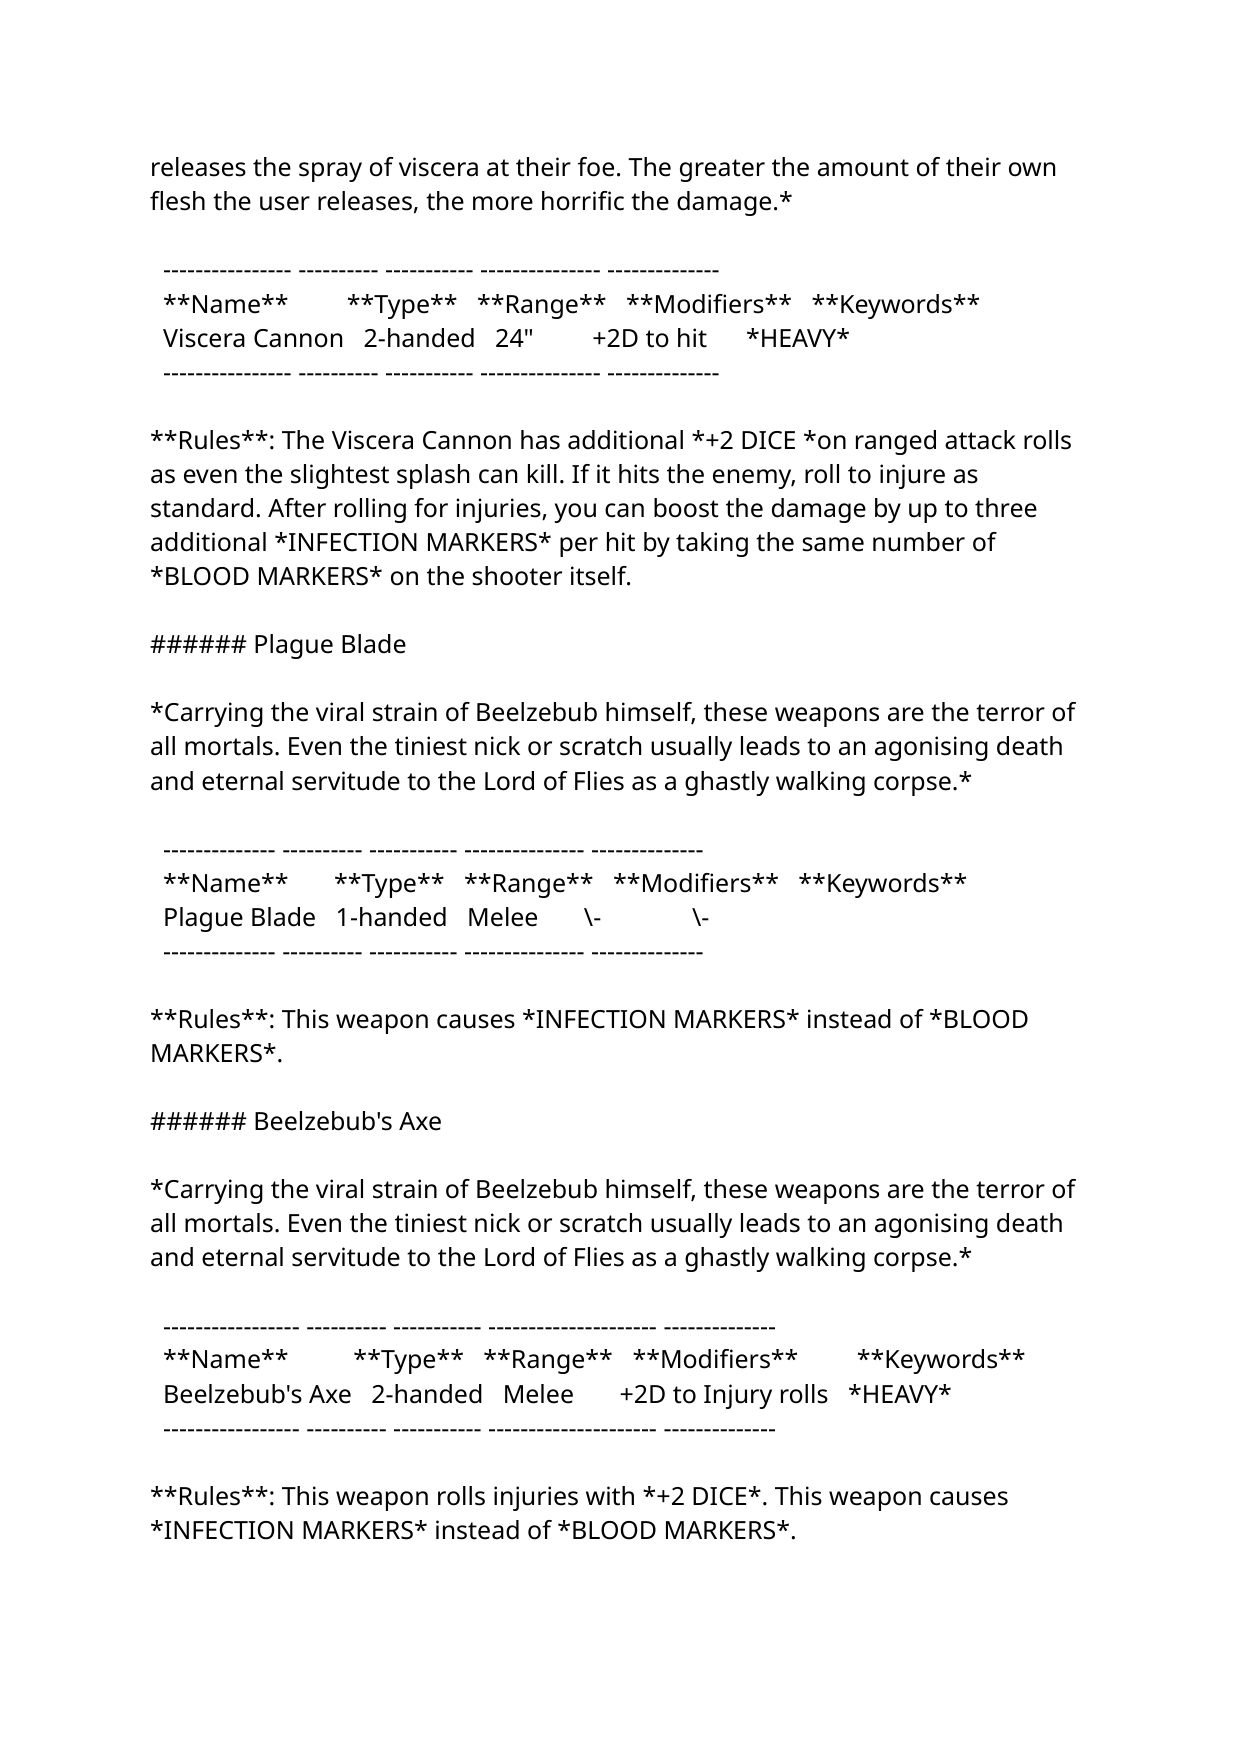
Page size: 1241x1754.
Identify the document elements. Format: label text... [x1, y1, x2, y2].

text Beelzebub's Axe 2-handed Melee +2D to Injury rolls *HEAVY* [150, 1376, 1090, 1410]
text -------------- ---------- ----------- --------------- -------------- [150, 831, 1090, 865]
text ----------------- ---------- ----------- --------------------- -------------- [150, 1410, 1090, 1444]
text Plague Blade 1-handed Melee \- \- [150, 899, 1090, 933]
text **Rules**: This weapon rolls injuries with *+2 DICE*. This weapon causes *INFECTION MARKERS* instead of *BLOOD MARKERS*. [150, 1478, 1090, 1547]
text **Name** **Type** **Range** **Modifiers** **Keywords** [150, 286, 1090, 320]
text *Carrying the viral strain of Beelzebub himself, these weapons are the terror of all mortals. Even the tiniest nick or scratch usually leads to an agonising death and eternal servitude to the Lord of Flies as a ghastly walking corpse.* [150, 695, 1090, 797]
text ---------------- ---------- ----------- --------------- -------------- [150, 354, 1090, 388]
text ###### Plague Blade [150, 627, 1090, 661]
text ###### Beelzebub's Axe [150, 1104, 1090, 1138]
text *Carrying the viral strain of Beelzebub himself, these weapons are the terror of all mortals. Even the tiniest nick or scratch usually leads to an agonising death and eternal servitude to the Lord of Flies as a ghastly walking corpse.* [150, 1172, 1090, 1274]
text -------------- ---------- ----------- --------------- -------------- [150, 933, 1090, 967]
text **Rules**: The Viscera Cannon has additional *+2 DICE *on ranged attack rolls as even the slightest splash can kill. If it hits the enemy, roll to injure as standard. After rolling for injuries, you can boost the damage by up to three additional *INFECTION MARKERS* per hit by taking the same number of *BLOOD MARKERS* on the shooter itself. [150, 422, 1090, 593]
text **Name** **Type** **Range** **Modifiers** **Keywords** [150, 865, 1090, 899]
text ----------------- ---------- ----------- --------------------- -------------- [150, 1308, 1090, 1342]
text **Rules**: This weapon causes *INFECTION MARKERS* instead of *BLOOD MARKERS*. [150, 1002, 1090, 1070]
text **Name** **Type** **Range** **Modifiers** **Keywords** [150, 1342, 1090, 1376]
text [150, 150, 1090, 218]
text ---------------- ---------- ----------- --------------- -------------- [150, 252, 1090, 286]
text Viscera Cannon 2-handed 24" +2D to hit *HEAVY* [150, 320, 1090, 354]
